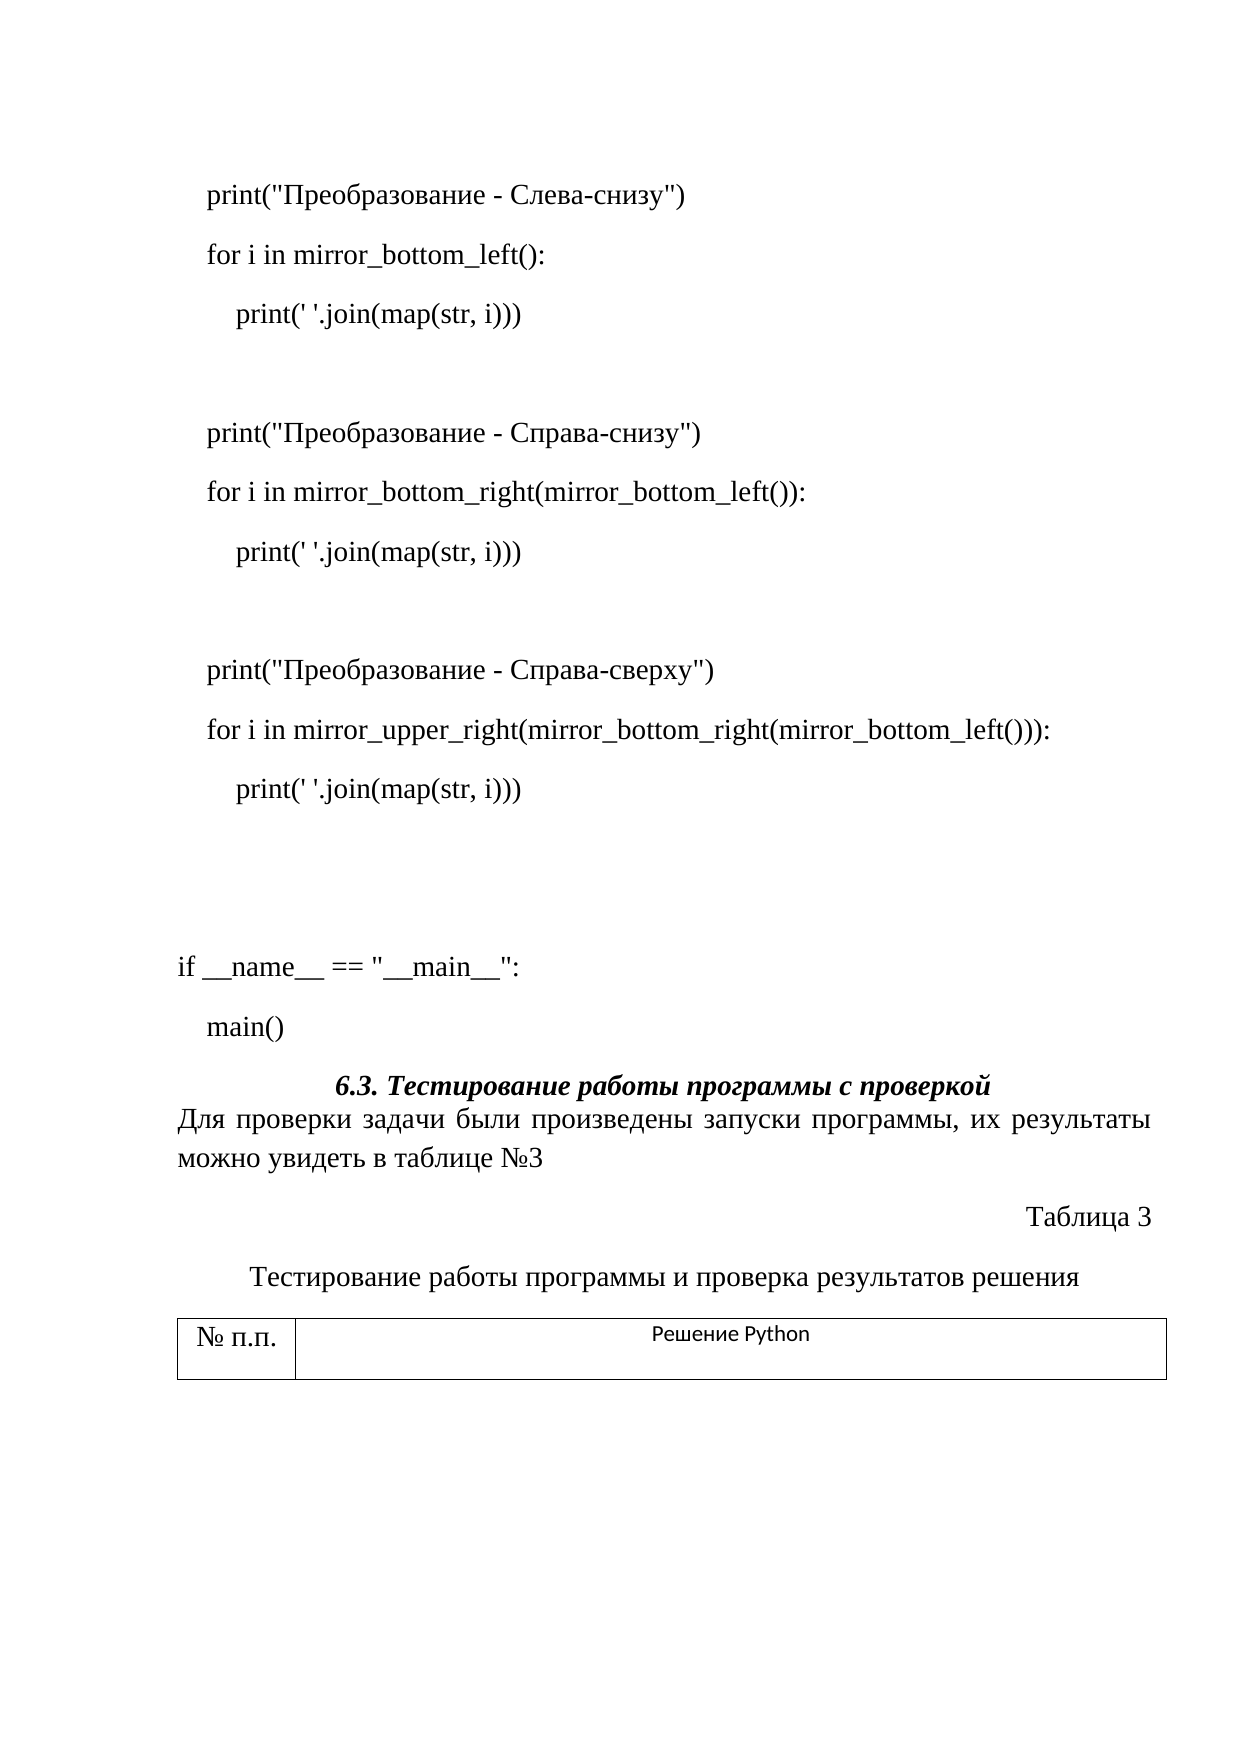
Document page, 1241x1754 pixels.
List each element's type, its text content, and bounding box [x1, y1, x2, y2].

text print(' '.join(map(str, i))) [177, 534, 1152, 567]
text print("Преобразование - Справа-сверху") [177, 652, 1152, 686]
text Таблица 3 [177, 1199, 1152, 1233]
text for i in mirror_upper_right(mirror_bottom_right(mirror_bottom_left())): [177, 712, 1152, 745]
text print(' '.join(map(str, i))) [177, 771, 1152, 805]
subtitle 6.3. Тестирование работы программы с проверкой [177, 1068, 1152, 1102]
table_header № п.п. [178, 1319, 295, 1379]
text Для проверки задачи были произведены запуски программы, их результаты можно увидеть в таблице №3 [177, 1102, 1152, 1174]
text for i in mirror_bottom_left(): [177, 237, 1152, 270]
text Тестирование работы программы и проверка результатов решения [177, 1259, 1152, 1292]
text print("Преобразование - Слева-снизу") [177, 177, 1152, 211]
text print(' '.join(map(str, i))) [177, 296, 1152, 330]
table_header Решение Python [296, 1319, 1166, 1379]
text if __name__ == "__main__": [177, 949, 1152, 983]
text print("Преобразование - Справа-снизу") [177, 415, 1152, 448]
text main() [177, 1009, 1152, 1042]
text for i in mirror_bottom_right(mirror_bottom_left()): [177, 474, 1152, 508]
